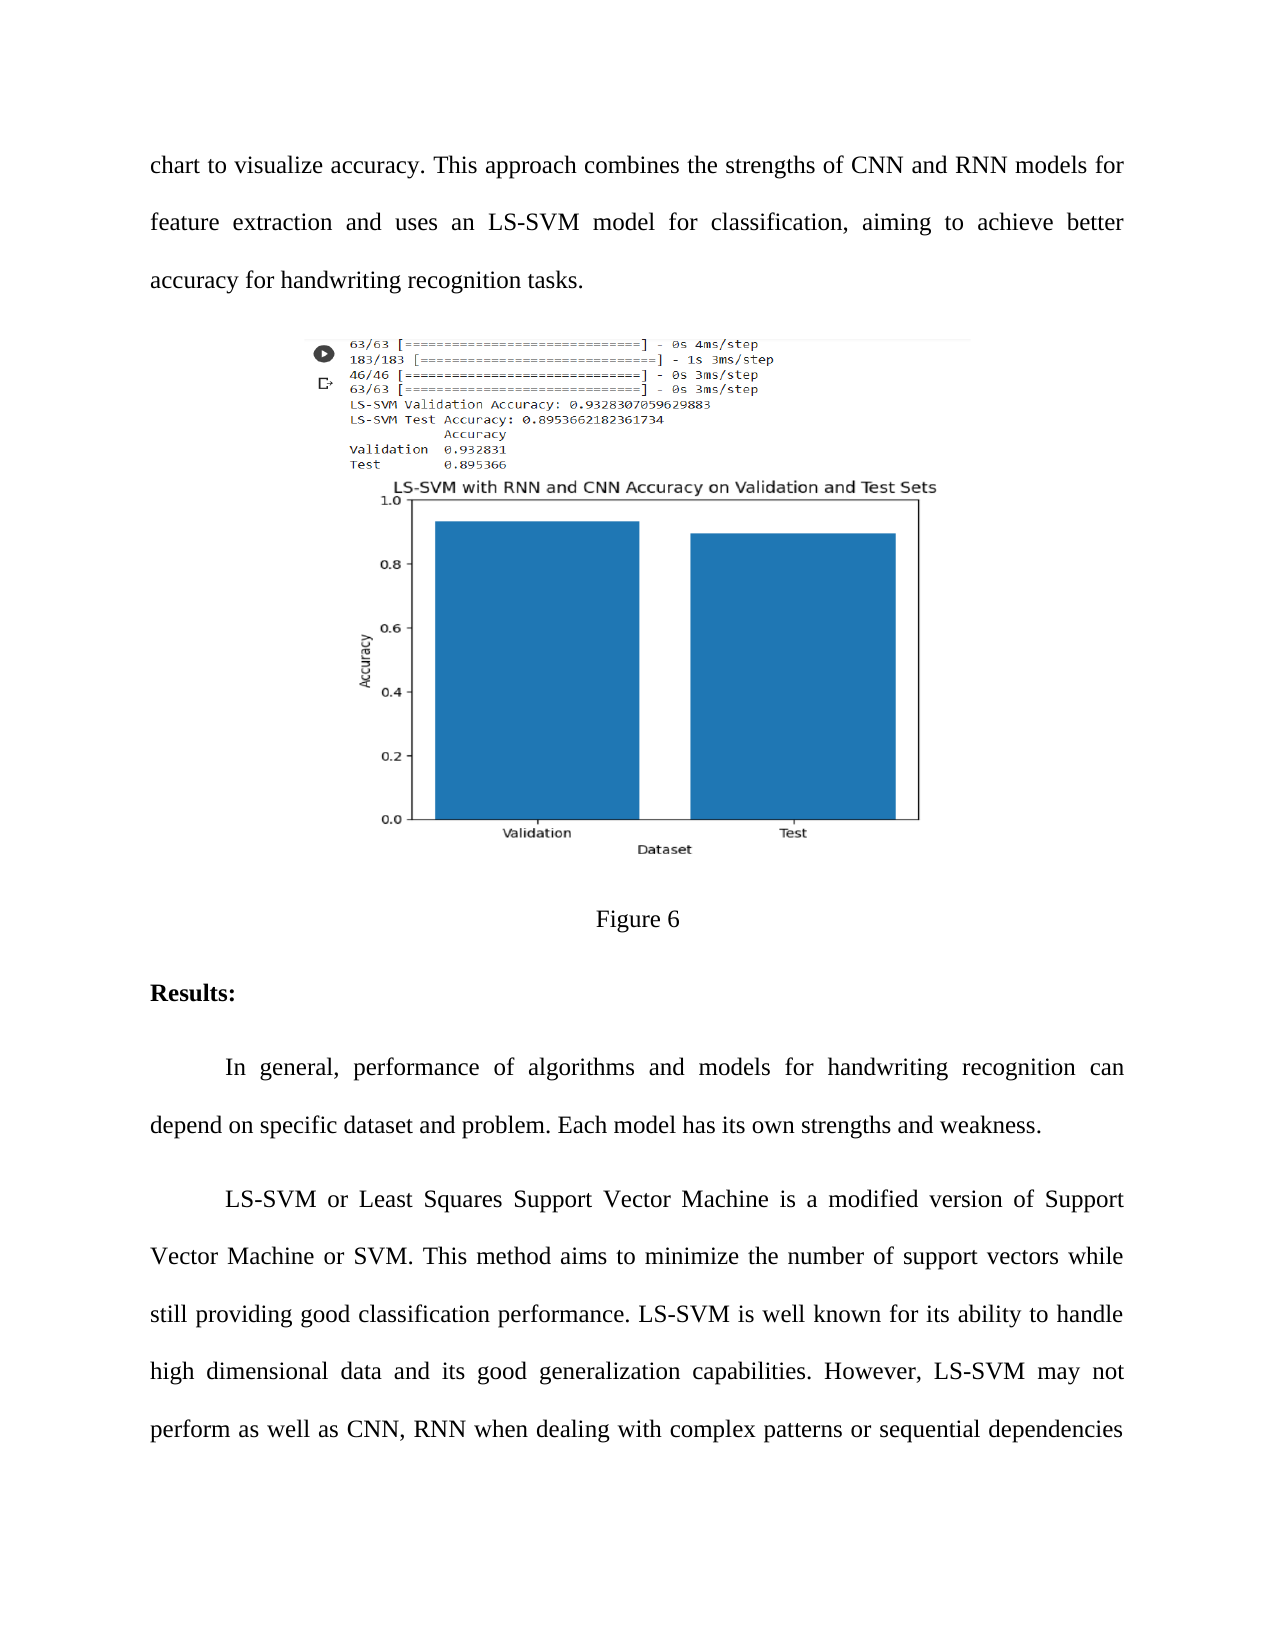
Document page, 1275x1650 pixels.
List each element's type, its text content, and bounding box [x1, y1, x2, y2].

text Figure 6 [150, 904, 1125, 933]
text Results: [150, 978, 1125, 1007]
picture [304, 339, 971, 860]
text In general, performance of algorithms and models for handwriting recognition can depend on specific dataset and problem. Each model has its own strengths and weakness. [150, 1052, 1125, 1138]
